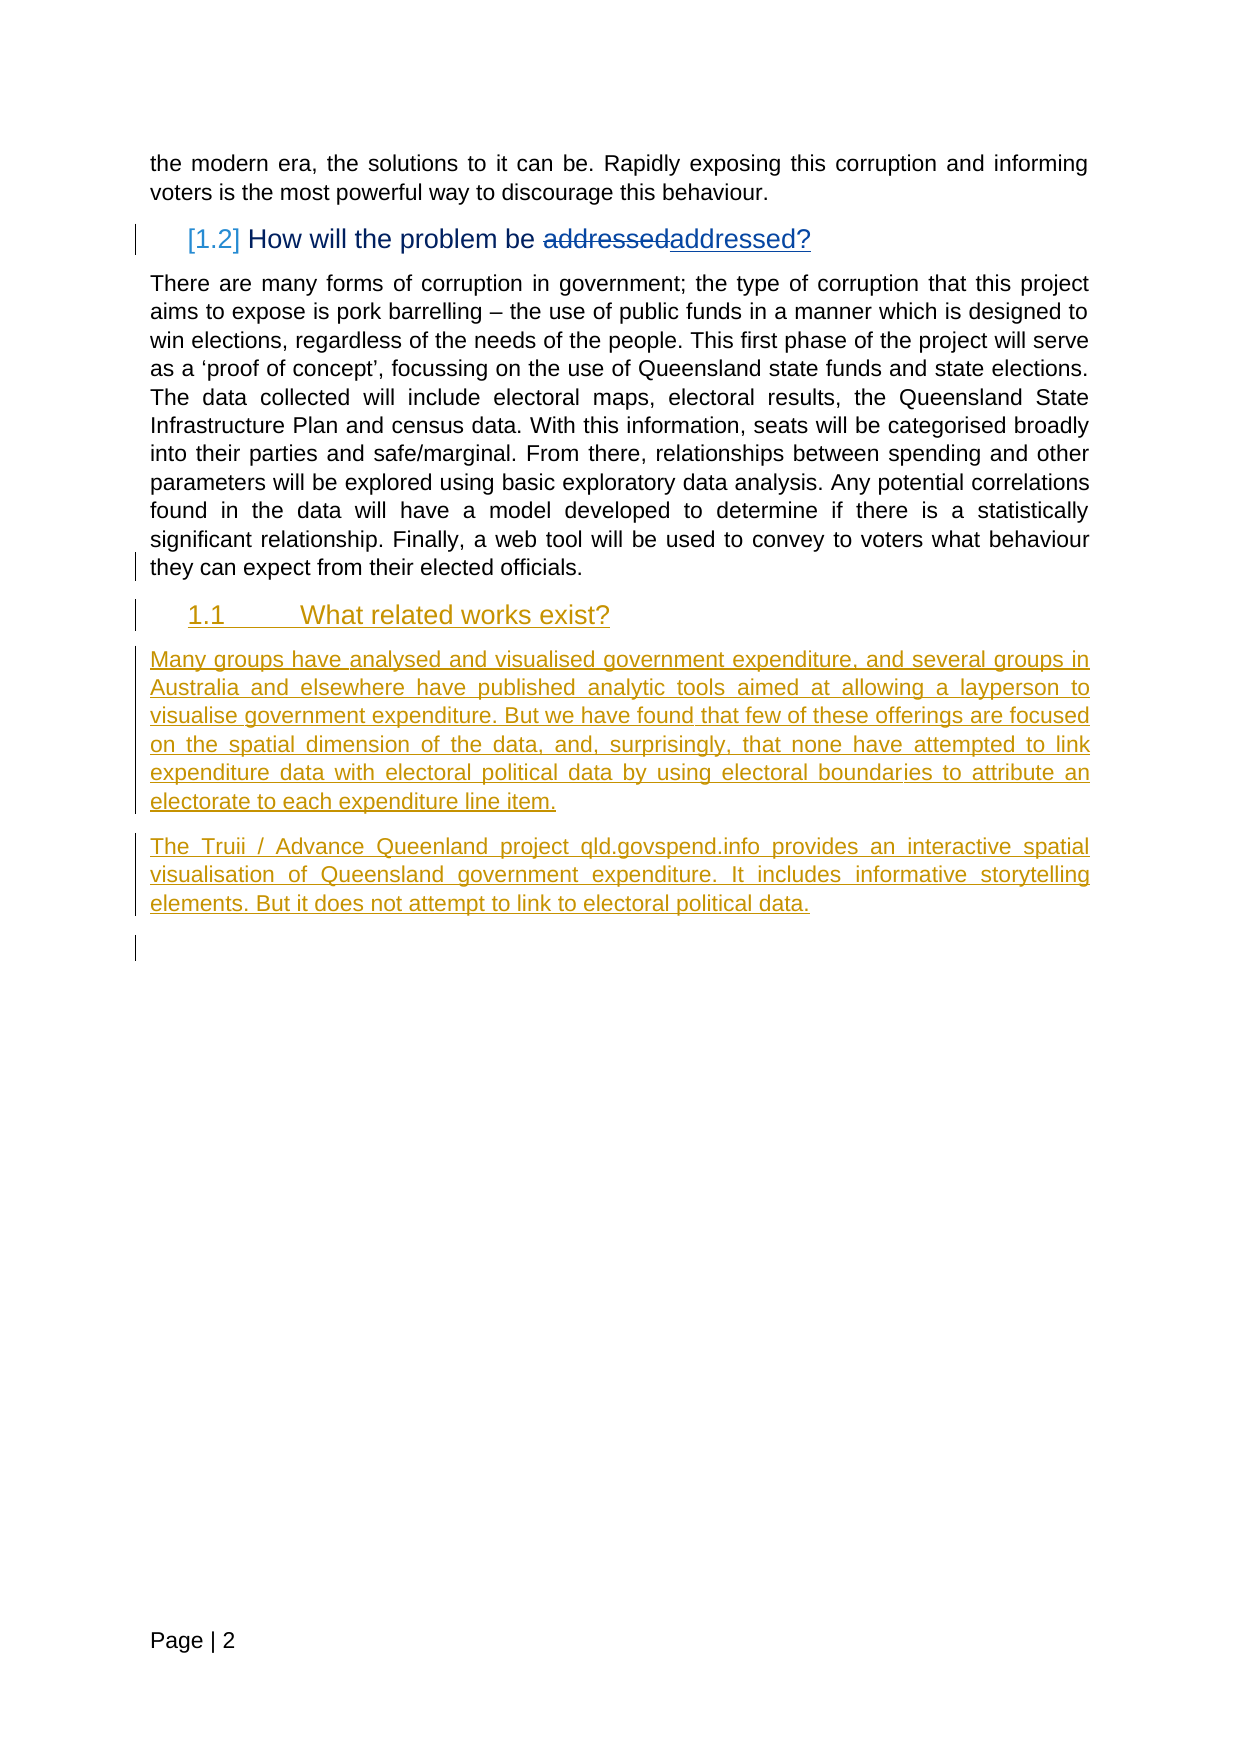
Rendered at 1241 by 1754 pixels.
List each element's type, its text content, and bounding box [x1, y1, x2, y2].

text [150, 150, 1090, 205]
text There are many forms of corruption in government; the type of corruption that this project aims to expose is pork barrelling – the use of public funds in a manner which is designed to win elections, regardless of the needs of the people. This first phase of the project will serve as a ‘proof of concept’, focussing on the use of Queensland state funds and state elections. The data collected will include electoral maps, electoral results, the Queensland State Infrastructure Plan and census data. With this information, seats will be categorised broadly into their parties and safe/marginal. From there, relationships between spending and other parameters will be explored using basic exploratory data analysis. Any potential correlations found in the data will have a model developed to determine if there is a statistically significant relationship. Finally, a web tool will be used to convey to voters what behaviour they can expect from their elected officials. [150, 270, 1090, 581]
subtitle How will the problem be [187, 223, 1090, 255]
